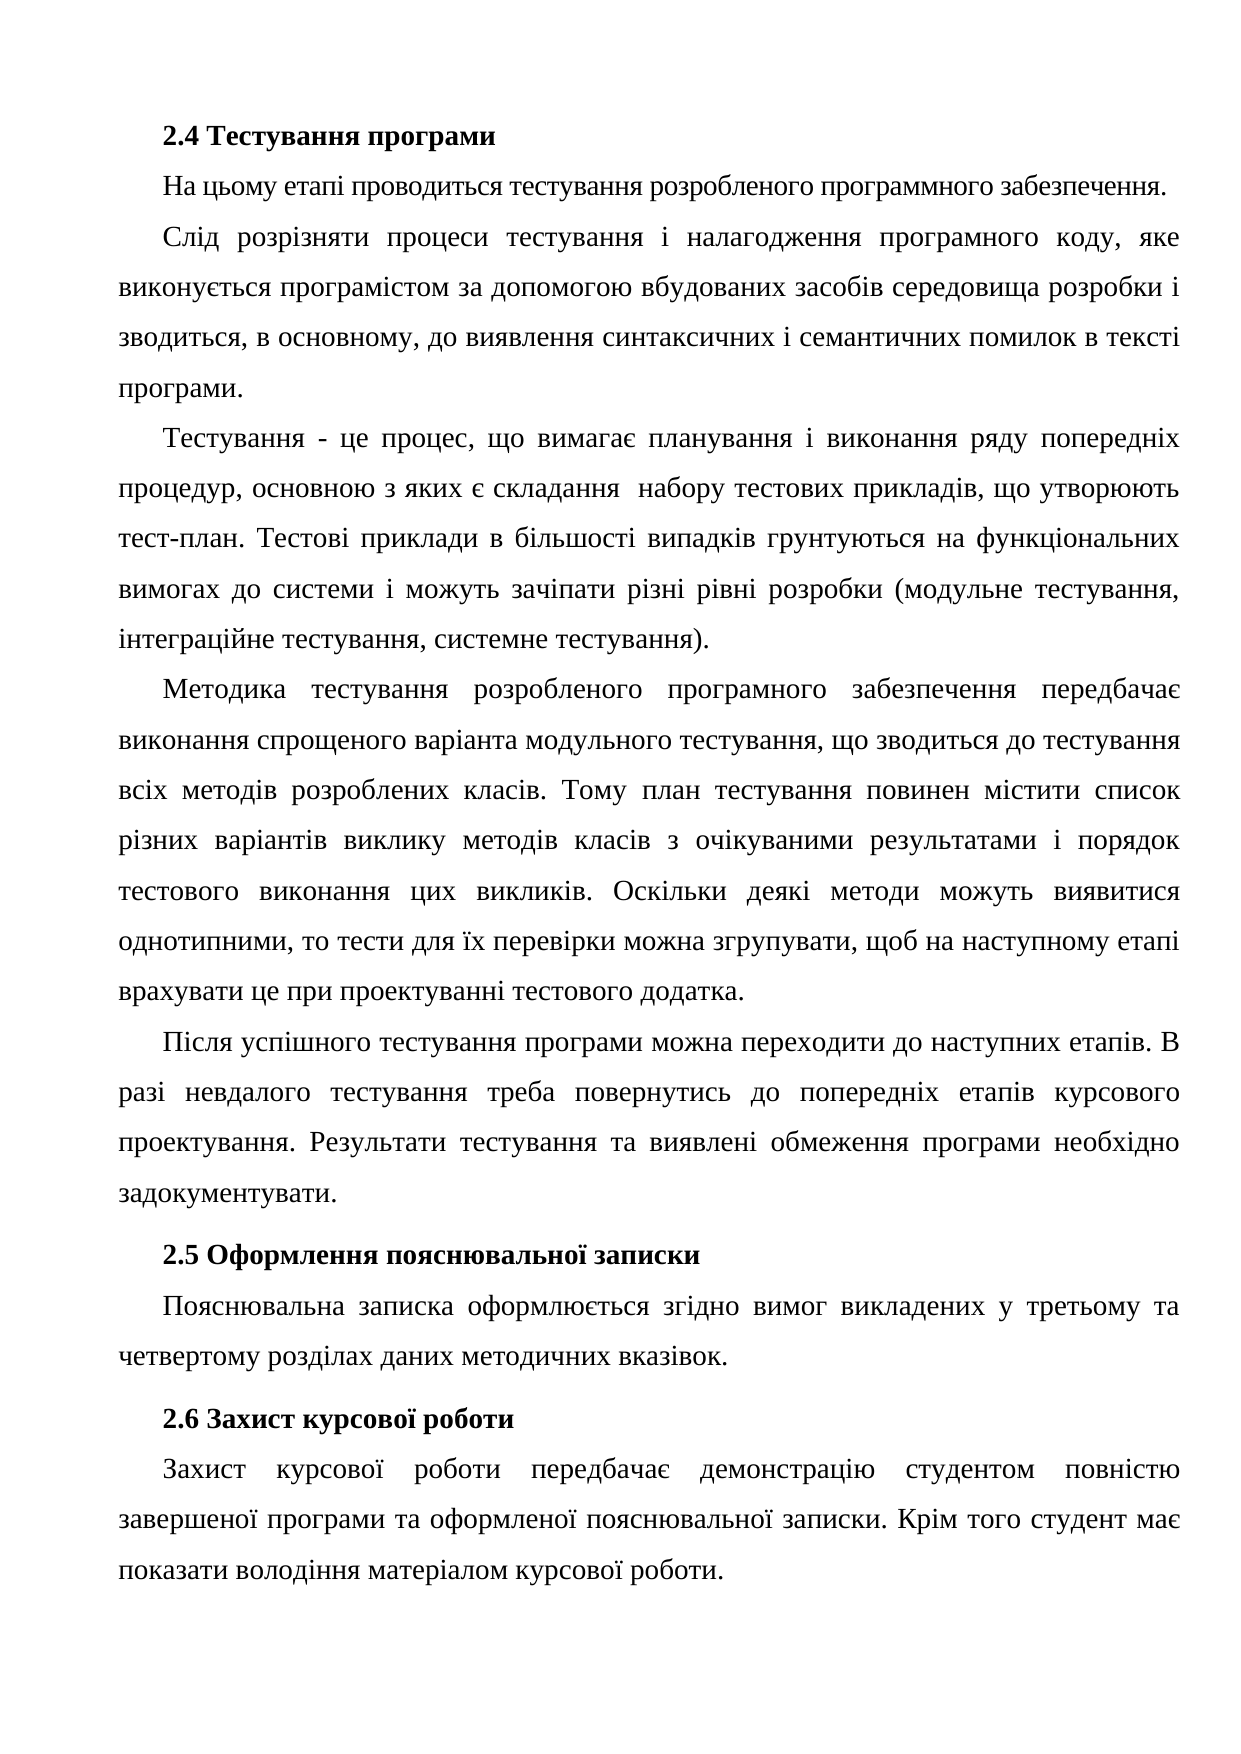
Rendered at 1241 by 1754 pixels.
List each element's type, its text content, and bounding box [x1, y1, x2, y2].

text Пояснювальна записка оформлюється згідно вимог викладених у третьому та четвертому розділах даних методичних вказівок. [118, 1288, 1181, 1372]
subtitle Оформлення пояснювальної записки [118, 1237, 1181, 1271]
text Методика тестування розробленого програмного забезпечення передбачає виконання спрощеного варіанта модульного тестування, що зводиться до тестування всіх методів розроблених класів. Тому план тестування повинен містити список різних варіантів виклику методів класів з очікуваними результатами і порядок тестового виконання цих викликів. Оскільки деякі методи можуть виявитися однотипними, то тести для їх перевірки можна згрупувати, щоб на наступному етапі врахувати це при проектуванні тестового додатка. [118, 672, 1181, 1007]
text Захист курсової роботи передбачає демонстрацію студентом повністю завершеної програми та оформленої пояснювальної записки. Крім того студент має показати володіння матеріалом курсової роботи. [118, 1451, 1181, 1585]
text На цьому етапі проводиться тестування розробленого программного забезпечення. [118, 168, 1181, 202]
text Cлід розрізняти процеси тестування і налагодження програмного коду, яке виконується програмістом за допомогою вбудованих засобів середовища розробки і зводиться, в основному, до виявлення синтаксичних і семантичних помилок в тексті програми. [118, 219, 1181, 403]
subtitle Захист курсової роботи [118, 1401, 1181, 1434]
text Тестування - це процес, що вимагає планування і виконання ряду попередніх процедур, основною з яких є складання набору тестових прикладів, що утворюють тест-план. Тестові приклади в більшості випадків грунтуються на функціональних вимогах до системи і можуть зачіпати різні рівні розробки (модульне тестування, інтеграційне тестування, системне тестування). [118, 420, 1181, 655]
subtitle Тестування програми [118, 118, 1181, 152]
text Після успішного тестування програми можна переходити до наступних етапів. В разі невдалого тестування треба повернутись до попередніх етапів курсового проектування. Результати тестування та виявлені обмеження програми необхідно задокументувати. [118, 1024, 1181, 1208]
